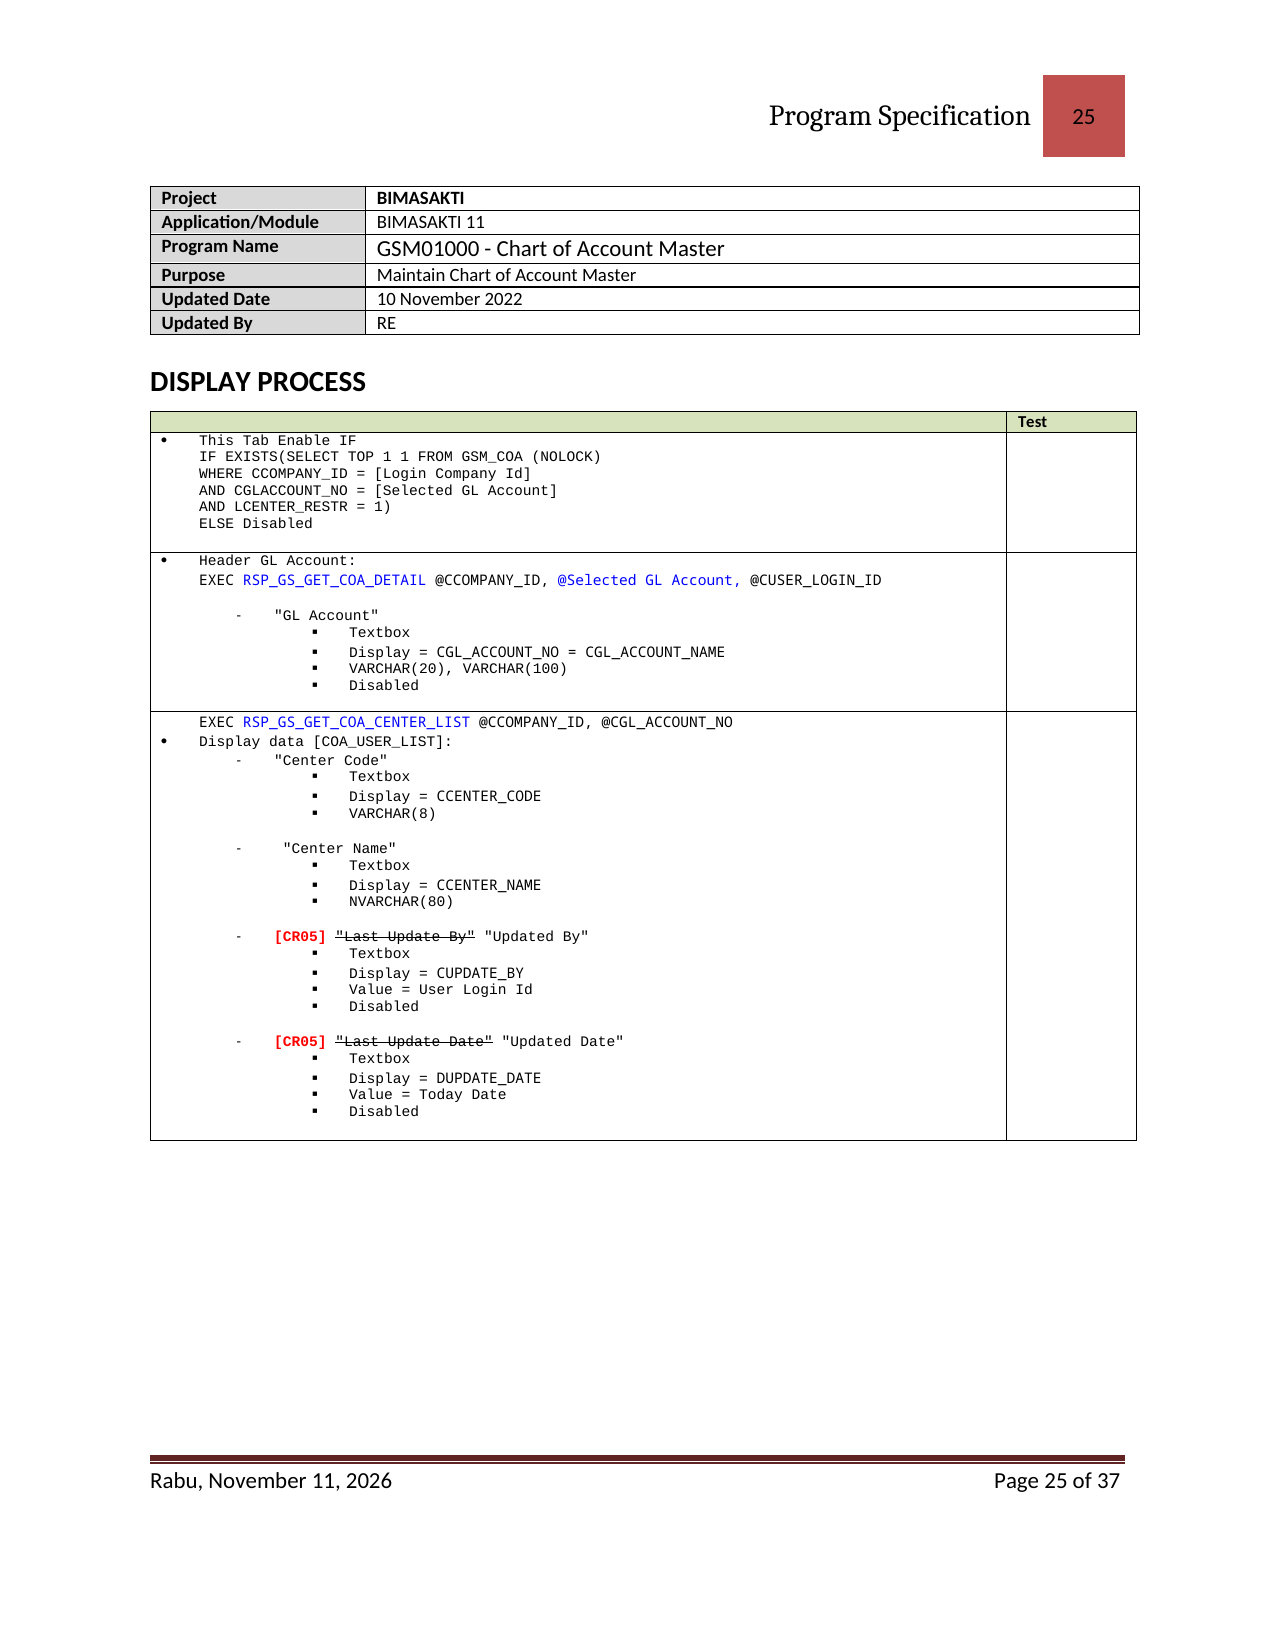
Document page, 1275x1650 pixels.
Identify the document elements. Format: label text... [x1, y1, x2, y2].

table_cell Header GL Account: EXEC RSP_GS_GET_COA_DETAIL @CCOMPANY_ID, @Selected GL Account, @CUSER_LOGIN_ID "GL Account" Textbox Display = CGL_ACCOUNT_NO = CGL_ACCOUNT_NAME VARCHAR(20), VARCHAR(100) Disabled [151, 553, 1006, 711]
table_cell [1007, 433, 1136, 552]
subtitle DISPLAY PROCESS [150, 363, 1125, 399]
table_header Test [1007, 412, 1136, 432]
table_cell [1007, 712, 1136, 1140]
table_cell EXEC RSP_GS_GET_COA_CENTER_LIST @CCOMPANY_ID, @CGL_ACCOUNT_NO Display data [COA_USER_LIST]: "Center Code" Textbox Display = CCENTER_CODE VARCHAR(8) "Center Name" Textbox Display = CCENTER_NAME NVARCHAR(80) [CR05] "Last Update By" "Updated By" Textbox Display = CUPDATE_BY Value = User Login Id Disabled [CR05] "Last Update Date" "Updated Date" Textbox Display = DUPDATE_DATE Value = Today Date Disabled [151, 712, 1006, 1140]
table_cell This Tab Enable IF IF EXISTS(SELECT TOP 1 1 FROM GSM_COA (NOLOCK) WHERE CCOMPANY_ID = [Login Company Id] AND CGLACCOUNT_NO = [Selected GL Account] AND LCENTER_RESTR = 1) ELSE Disabled [151, 433, 1006, 552]
table_header [151, 412, 1006, 432]
table_cell [1007, 553, 1136, 711]
